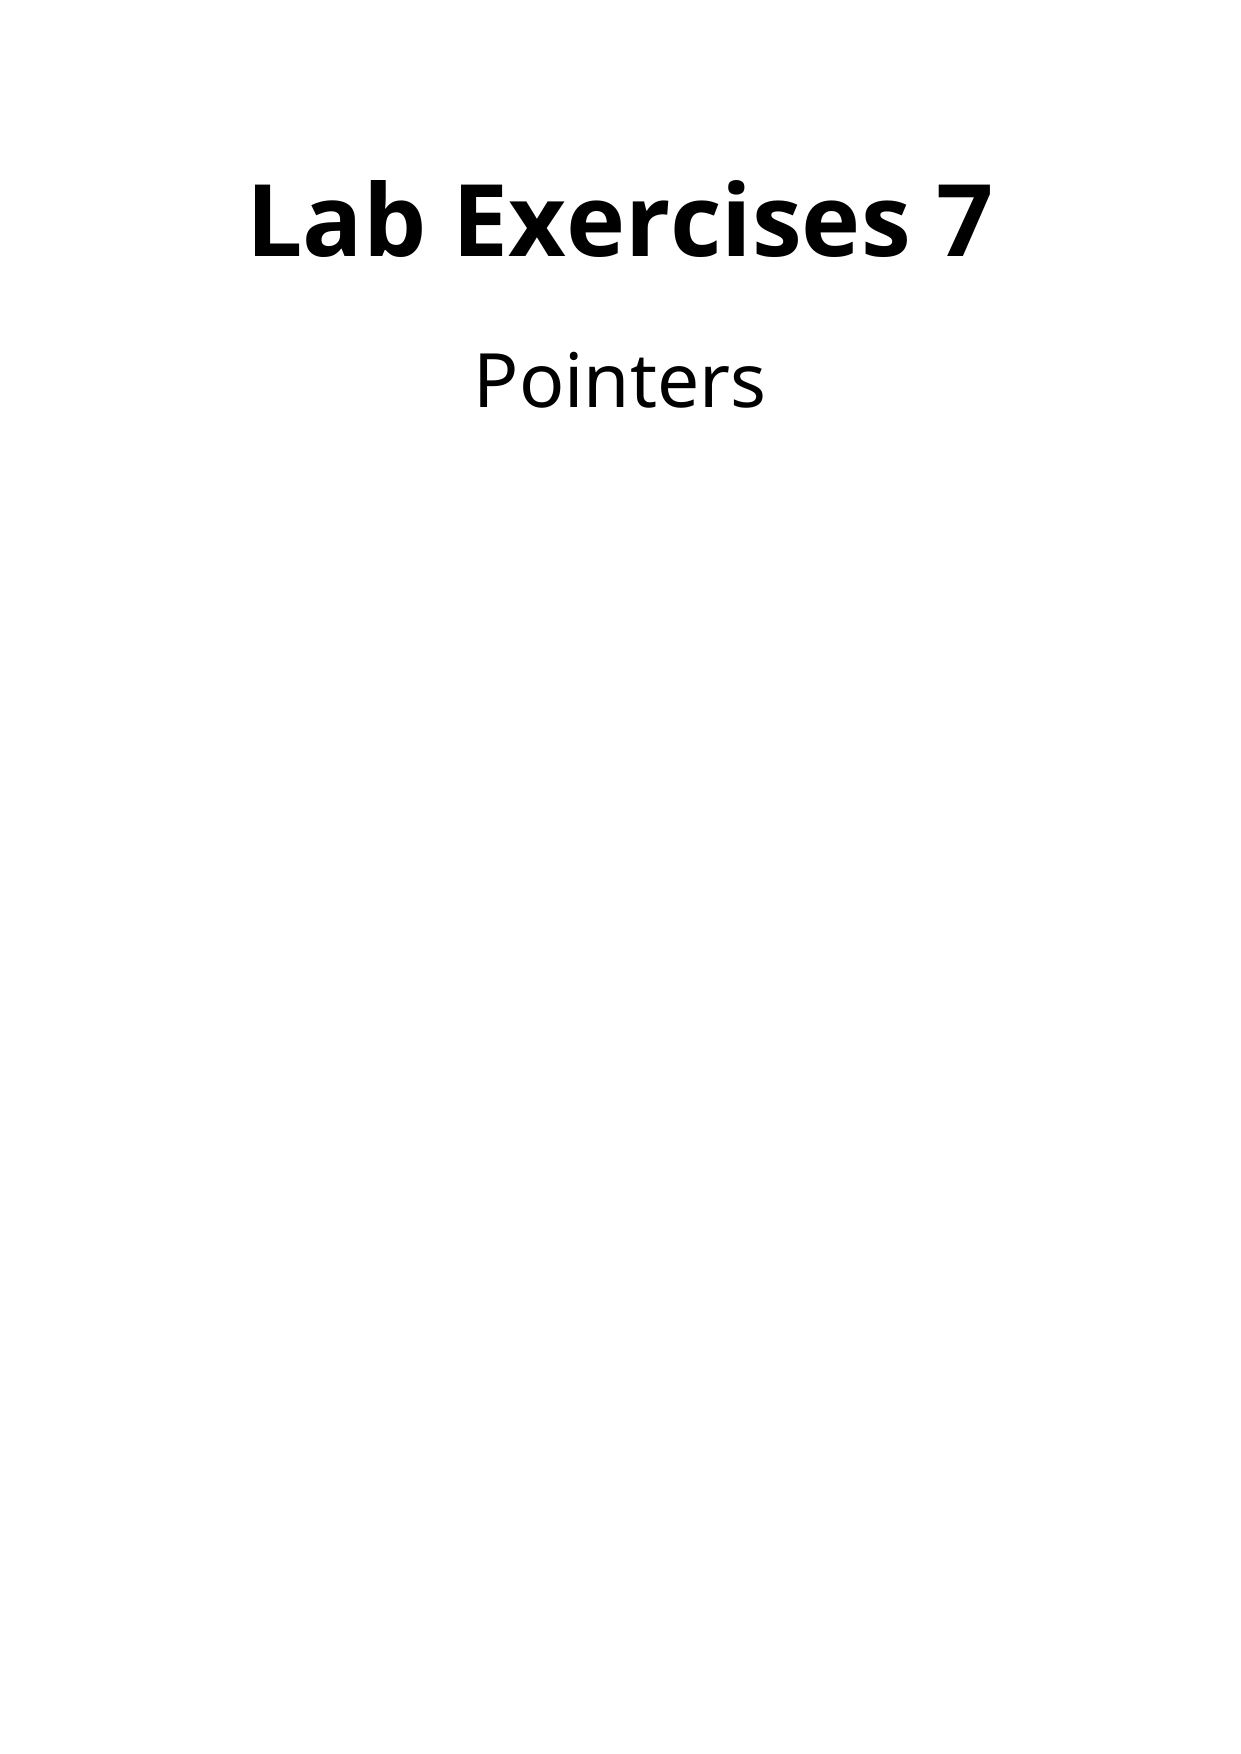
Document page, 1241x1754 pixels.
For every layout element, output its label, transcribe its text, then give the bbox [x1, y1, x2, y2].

text Lab Exercises 7 [150, 150, 1090, 286]
text Pointers [150, 327, 1090, 430]
